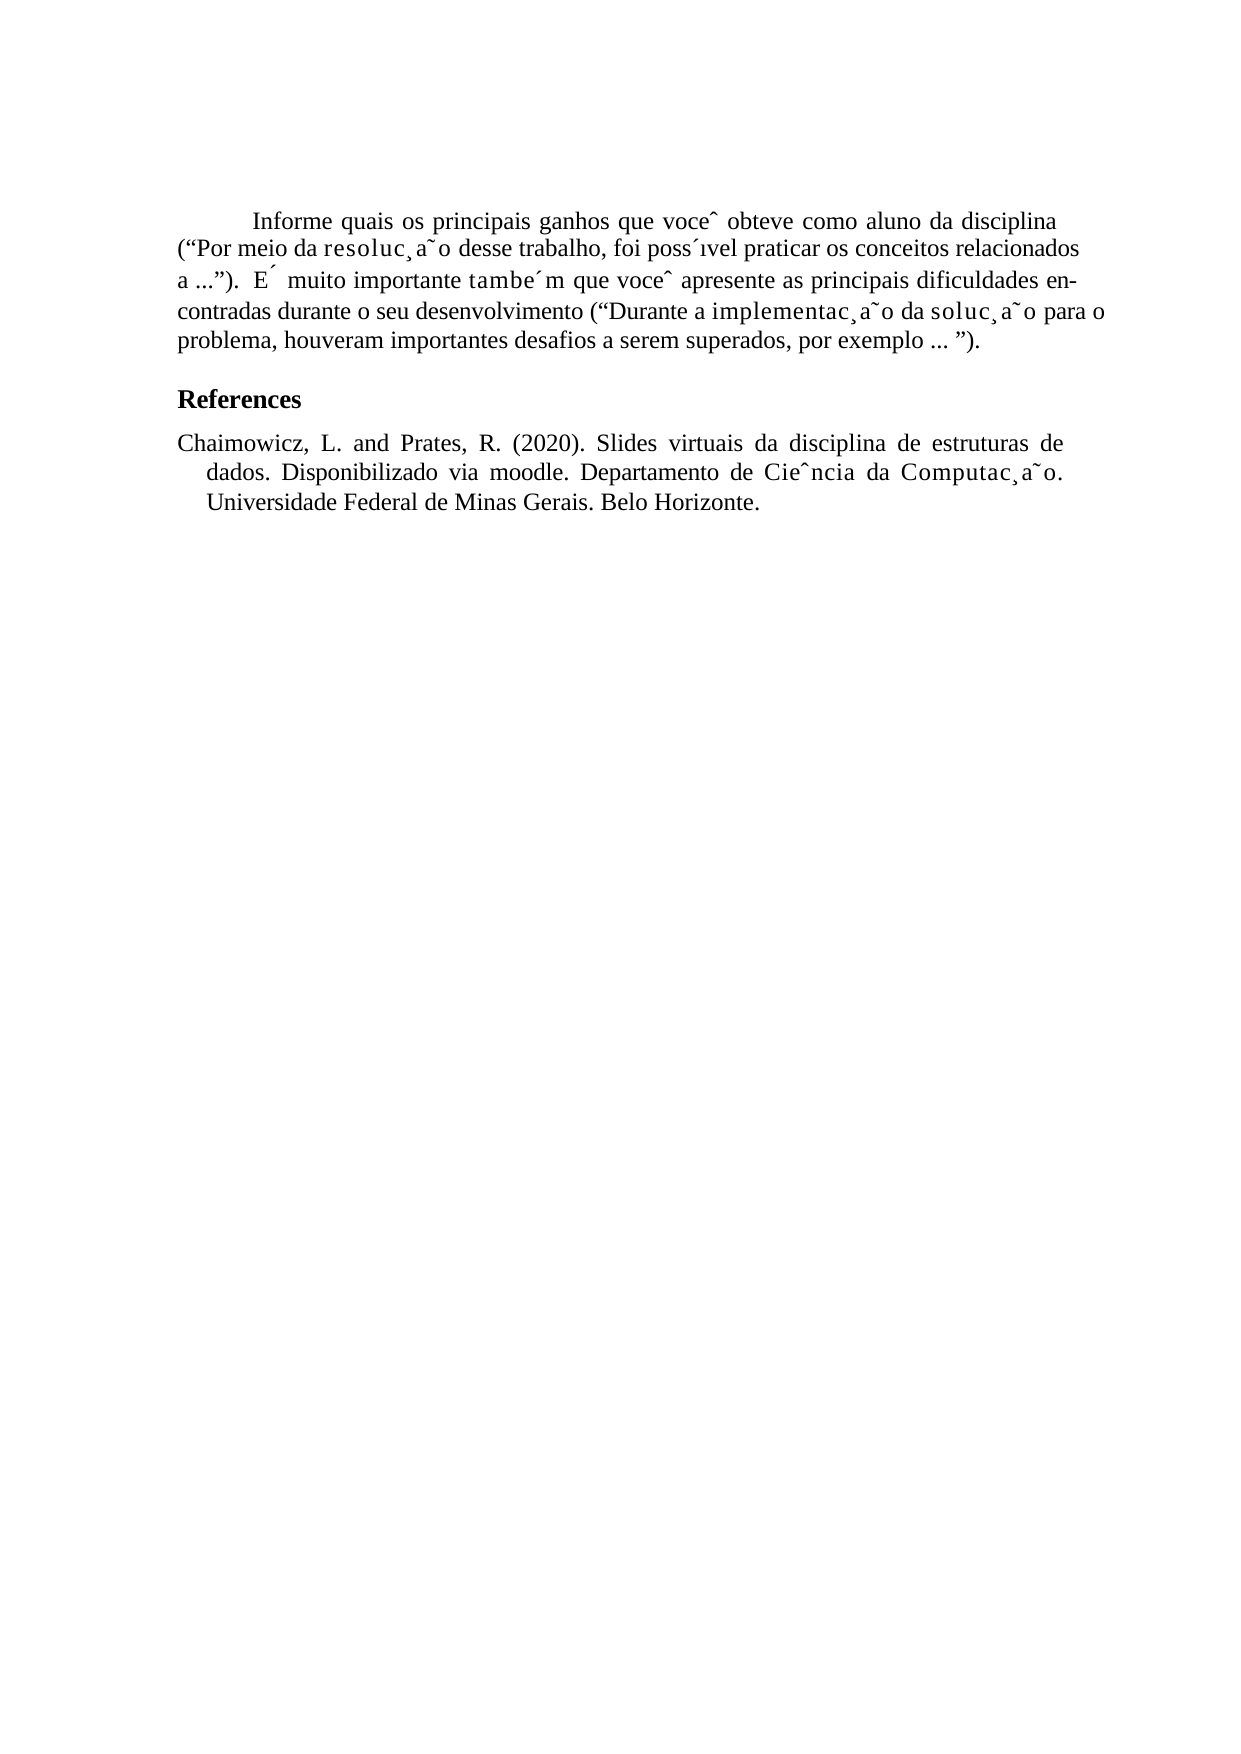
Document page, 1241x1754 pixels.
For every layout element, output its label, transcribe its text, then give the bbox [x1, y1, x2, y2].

text a ...”). E´ muito importante tambe´m que voceˆ apresente as principais dificuldades en- [177, 261, 1122, 295]
text Informe quais os principais ganhos que voceˆ obteve como aluno da disciplina [252, 206, 1122, 235]
text contradas durante o seu desenvolvimento (“Durante a implementac¸a˜o da soluc¸a˜o para o problema, houveram importantes desafios a serem superados, por exemplo ... ”). [177, 296, 1117, 354]
subtitle References [177, 383, 1122, 415]
text Chaimowicz, L. and Prates, R. (2020). Slides virtuais da disciplina de estruturas de dados. Disponibilizado via moodle. Departamento de Cieˆncia da Computac¸a˜o. Universidade Federal de Minas Gerais. Belo Horizonte. [177, 428, 1063, 516]
text (“Por meio da resoluc¸a˜o desse trabalho, foi poss´ıvel praticar os conceitos relacionados [177, 236, 1122, 261]
